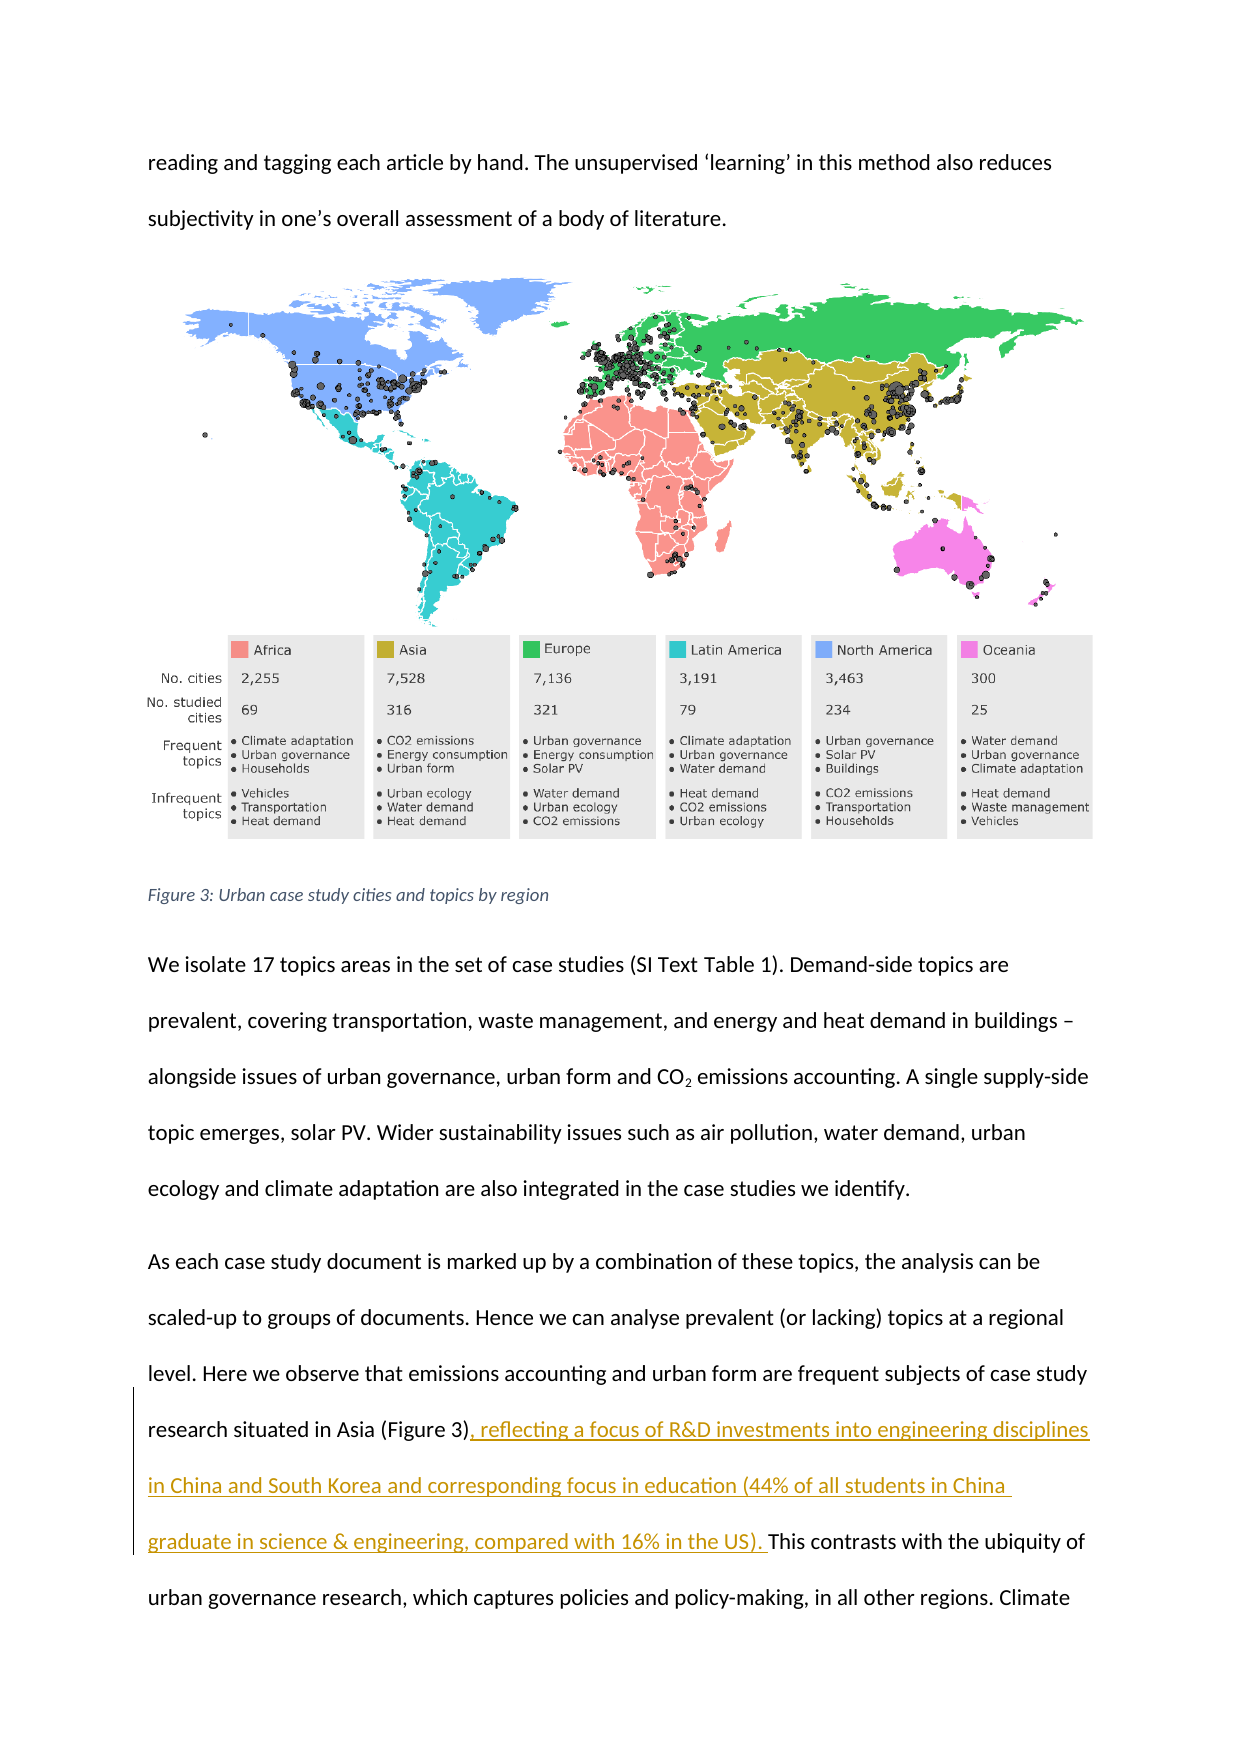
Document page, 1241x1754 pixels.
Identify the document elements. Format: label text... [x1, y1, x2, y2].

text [148, 1247, 1093, 1611]
text We isolate 17 topics areas in the set of case studies (SI Text Table 1). Demand-side topics are prevalent, covering transportation, waste management, and energy and heat demand in buildings – alongside issues of urban governance, urban form and CO2 emissions accounting. A single supply-side topic emerges, solar PV. Wider sustainability issues such as air pollution, water demand, urban ecology and climate adaptation are also integrated in the case studies we identify. [148, 950, 1093, 1202]
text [148, 148, 1093, 232]
picture [147, 276, 1093, 839]
